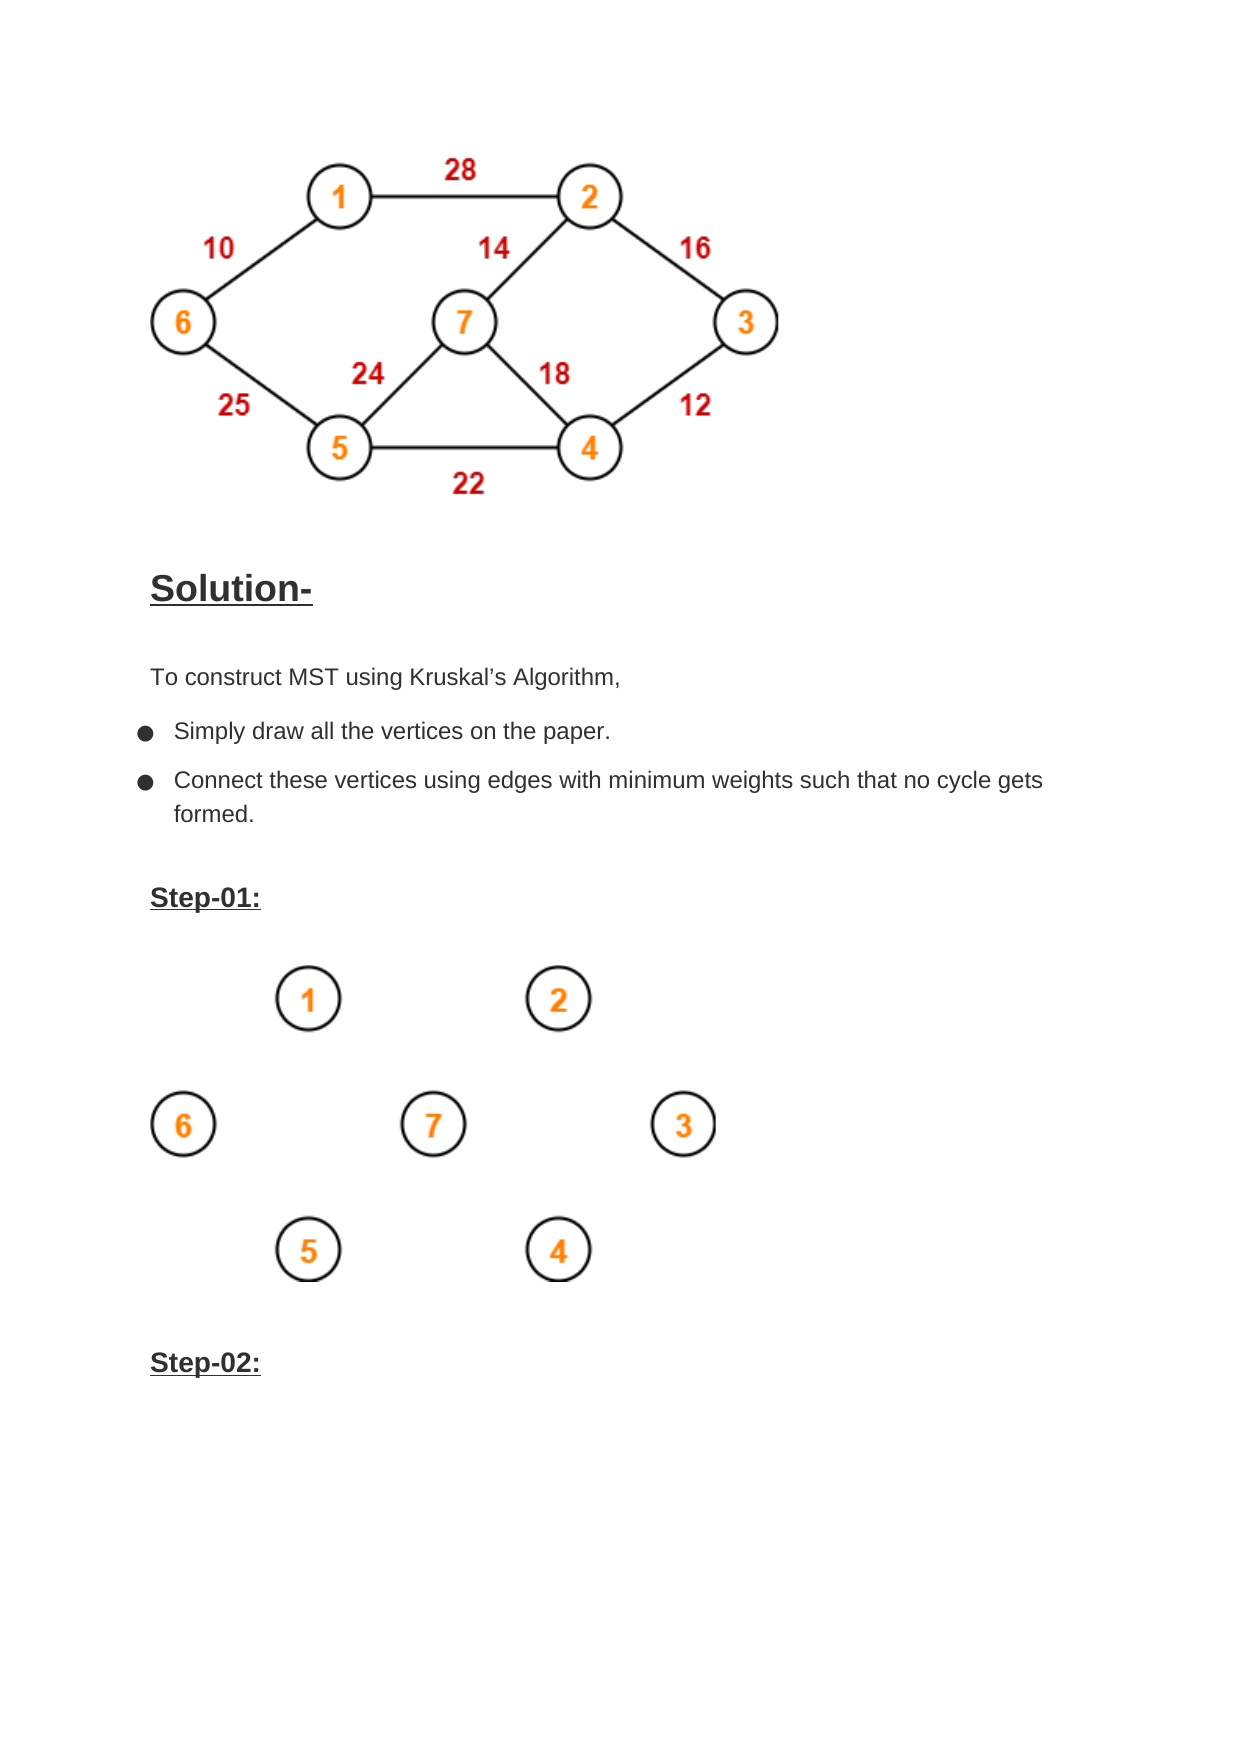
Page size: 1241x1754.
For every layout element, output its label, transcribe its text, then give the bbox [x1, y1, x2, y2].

text Solution- [150, 567, 1090, 610]
list Connect these vertices using edges with minimum weights such that no cycle gets formed. [136, 758, 1090, 828]
picture [150, 150, 780, 502]
picture [150, 965, 716, 1282]
text To construct MST using Kruskal’s Algorithm, [150, 662, 1090, 690]
text Step-02: [150, 1346, 1090, 1379]
list Simply draw all the vertices on the paper. [136, 709, 1090, 751]
text Step-01: [150, 881, 1090, 913]
